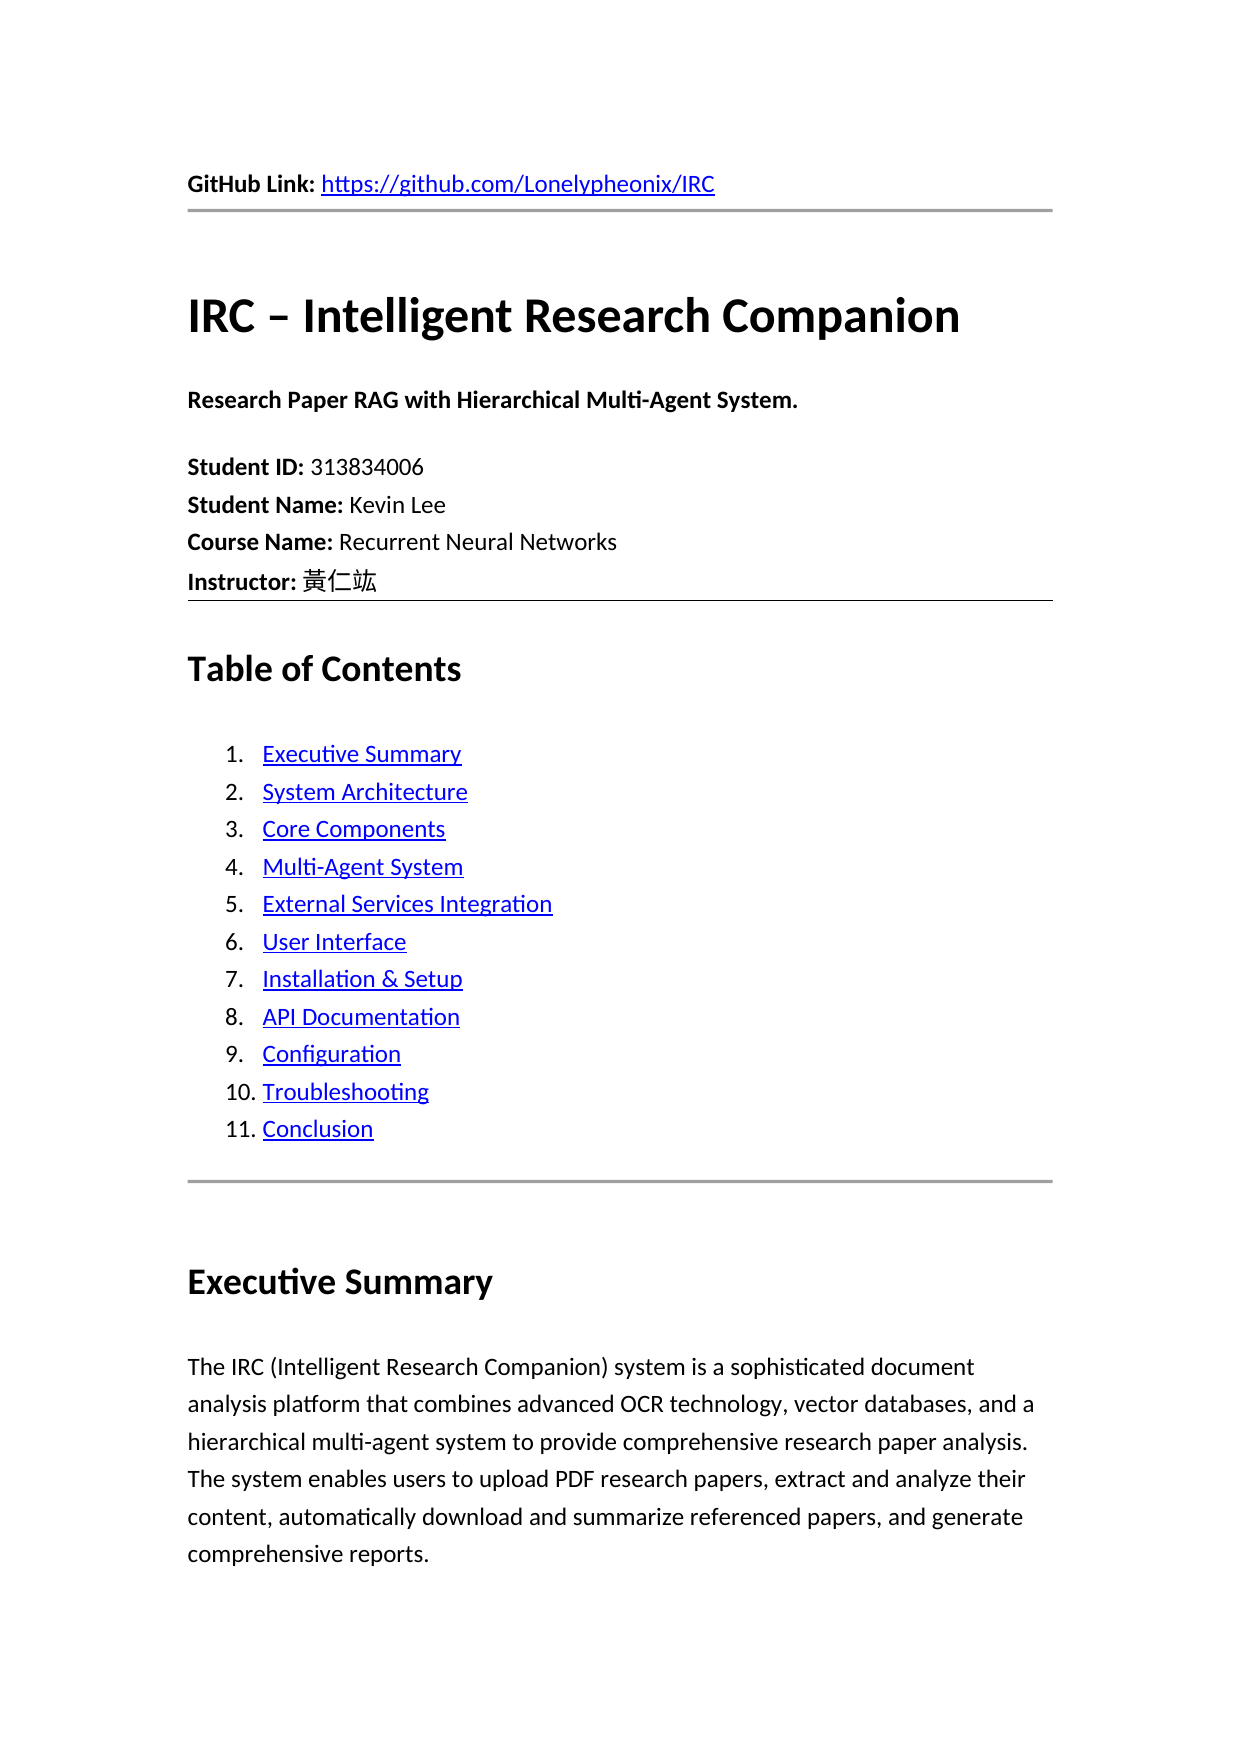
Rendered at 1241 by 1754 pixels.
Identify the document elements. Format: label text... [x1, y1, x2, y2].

text The IRC (Intelligent Research Companion) system is a sophisticated document analysis platform that combines advanced OCR technology, vector databases, and a hierarchical multi-agent system to provide comprehensive research paper analysis. The system enables users to upload PDF research papers, extract and analyze their content, automatically download and summarize referenced papers, and generate comprehensive reports. [187, 1347, 1053, 1572]
list Executive Summary [225, 735, 1053, 772]
list Multi-Agent System [225, 847, 1053, 885]
list User Interface [225, 922, 1053, 960]
text Student ID: 313834006 Student Name: Kevin Lee Course Name: Recurrent Neural Networks Instructor: 黃仁竑 [187, 448, 1053, 601]
list System Architecture [225, 772, 1053, 810]
list Conclusion [225, 1110, 1053, 1147]
text GitHub Link: https://github.com/Lonelypheonix/IRC [187, 164, 1053, 202]
text Table of Contents [187, 631, 1053, 706]
list External Services Integration [225, 885, 1053, 922]
list Core Components [225, 810, 1053, 847]
list API Documentation [225, 997, 1053, 1035]
text Research Paper RAG with Hierarchical Multi-Agent System. [187, 381, 1053, 419]
list Configuration [225, 1035, 1053, 1072]
list Installation & Setup [225, 960, 1053, 997]
text Executive Summary [187, 1243, 1053, 1318]
text IRC – Intelligent Research Companion [187, 213, 1053, 352]
list Troubleshooting [225, 1072, 1053, 1110]
